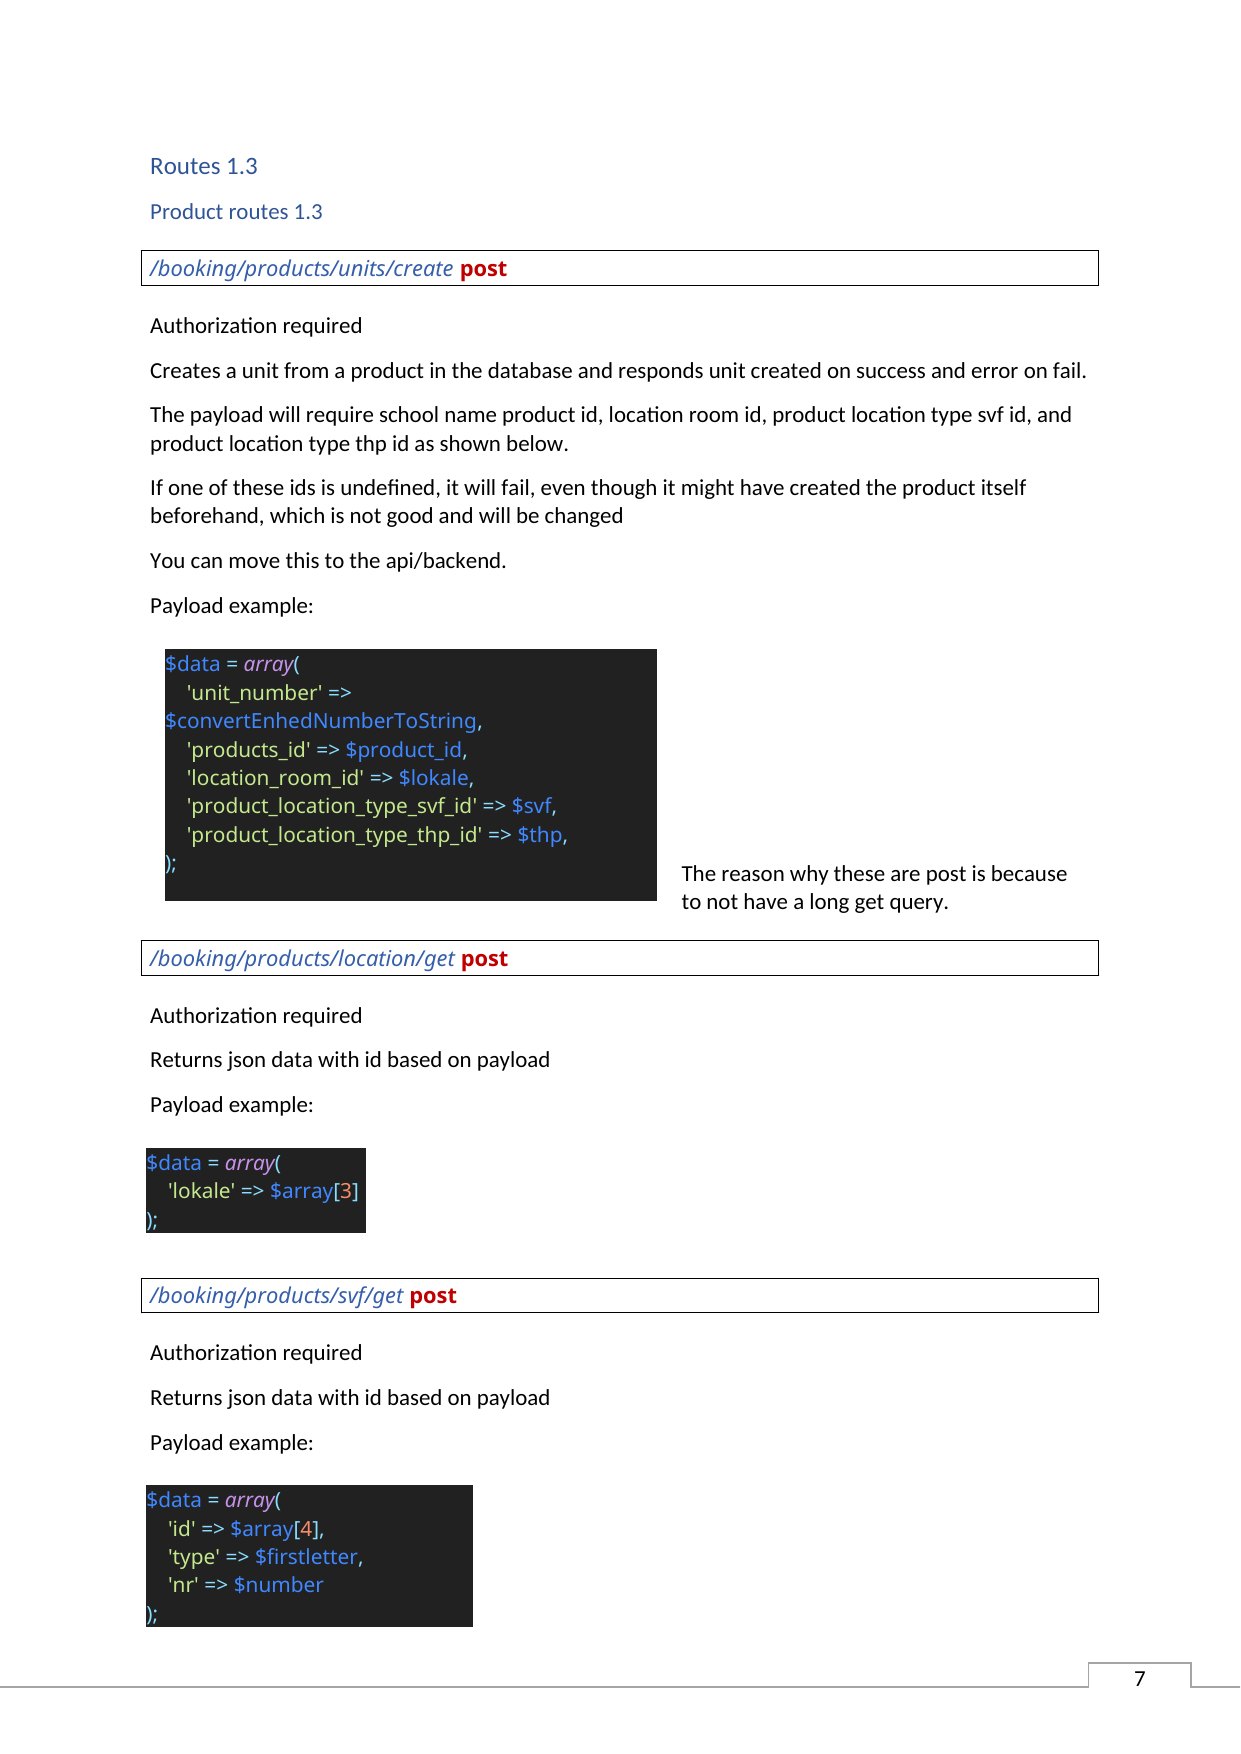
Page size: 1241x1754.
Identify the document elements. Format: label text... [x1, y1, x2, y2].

text Payload example: [150, 1428, 1090, 1456]
text The reason why these are post is because to not have a long get query. [150, 859, 1090, 915]
text You can move this to the api/backend. [150, 546, 1090, 574]
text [150, 1383, 1090, 1411]
subtitle Product routes 1.3 [150, 197, 1090, 225]
text Authorization required [150, 1001, 1090, 1029]
text Creates a unit from a product in the database and responds unit created on success and error on fail. [150, 356, 1090, 384]
text Payload example: [150, 591, 1090, 619]
text The payload will require school name product id, location room id, product location type svf id, and product location type thp id as shown below. [150, 401, 1090, 457]
text Authorization required [150, 1338, 1090, 1366]
subtitle Routes 1.3 [150, 150, 1090, 181]
text If one of these ids is undefined, it will fail, even though it might have created the product itself beforehand, which is not good and will be changed [150, 473, 1090, 529]
text /booking/products/location/get post [142, 941, 1098, 975]
text Authorization required [150, 311, 1090, 339]
text Payload example: [150, 1090, 1090, 1118]
text /booking/products/svf/get post [142, 1279, 1098, 1312]
text /booking/products/units/create post [142, 251, 1098, 285]
text Returns json data with id based on payload [150, 1046, 1090, 1074]
